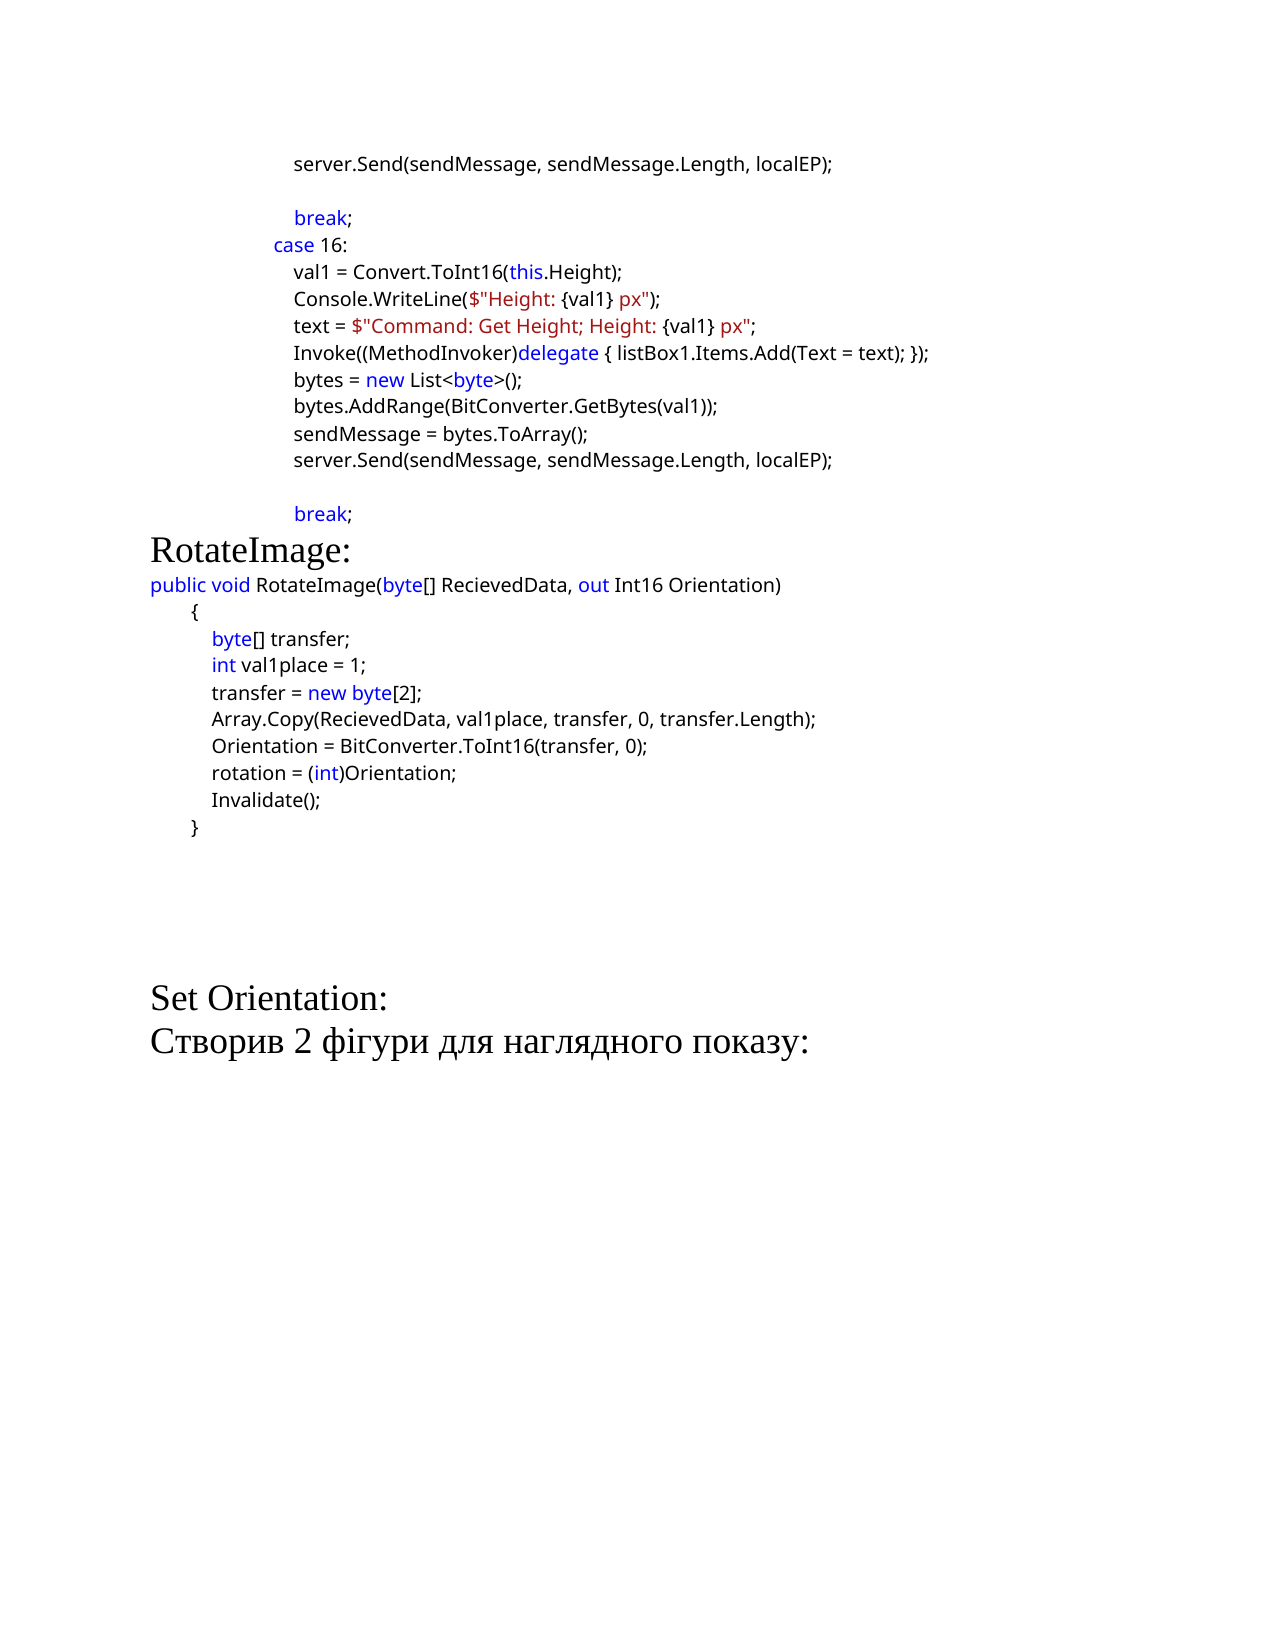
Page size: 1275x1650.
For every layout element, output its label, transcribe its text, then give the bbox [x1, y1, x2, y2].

text Array.Copy(RecievedData, val1place, transfer, 0, transfer.Length); [150, 706, 1125, 733]
text case 16: [150, 231, 1125, 258]
text byte[] transfer; [150, 625, 1125, 652]
text server.Send(sendMessage, sendMessage.Length, localEP); [150, 150, 1125, 177]
text break; [150, 501, 1125, 528]
text sendMessage = bytes.ToArray(); [150, 420, 1125, 447]
text bytes = new List<byte>(); [150, 366, 1125, 393]
text text = $"Command: Get Height; Height: {val1} px"; [150, 312, 1125, 339]
text Orientation = BitConverter.ToInt16(transfer, 0); [150, 733, 1125, 760]
text break; [150, 204, 1125, 231]
text Створив 2 фігури для наглядного показу: [150, 1019, 1125, 1062]
text Set Orientation: [150, 976, 1125, 1019]
text Invalidate(); [150, 787, 1125, 814]
text bytes.AddRange(BitConverter.GetBytes(val1)); [150, 393, 1125, 420]
text RotateImage: [150, 528, 1125, 571]
text server.Send(sendMessage, sendMessage.Length, localEP); [150, 447, 1125, 474]
text Console.WriteLine($"Height: {val1} px"); [150, 285, 1125, 312]
text Invoke((MethodInvoker)delegate { listBox1.Items.Add(Text = text); }); [150, 339, 1125, 366]
text } [150, 814, 1125, 841]
text int val1place = 1; [150, 652, 1125, 679]
text rotation = (int)Orientation; [150, 760, 1125, 787]
text { [150, 598, 1125, 625]
text transfer = new byte[2]; [150, 679, 1125, 706]
text public void RotateImage(byte[] RecievedData, out Int16 Orientation) [150, 571, 1125, 598]
text val1 = Convert.ToInt16(this.Height); [150, 258, 1125, 285]
